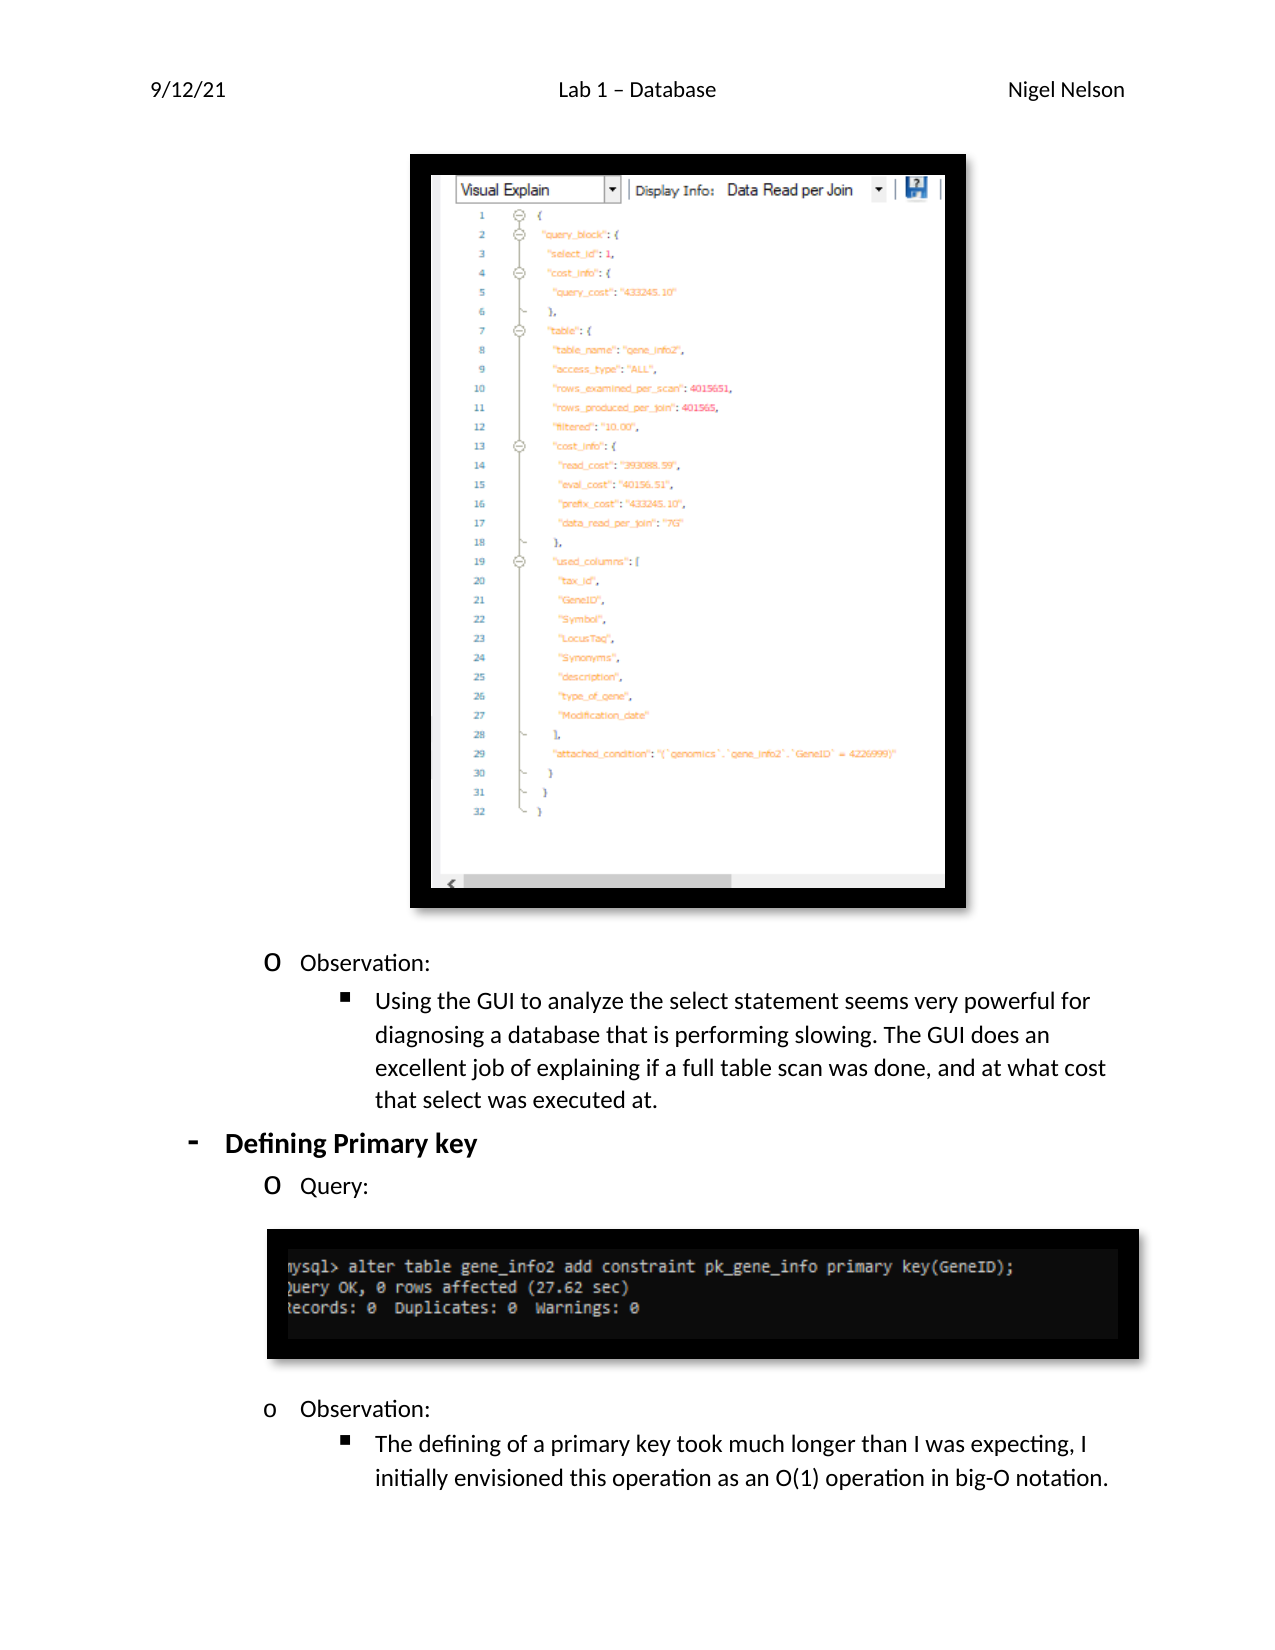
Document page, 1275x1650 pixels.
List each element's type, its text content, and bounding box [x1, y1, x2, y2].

list Observation: [262, 1393, 1125, 1425]
picture [288, 1249, 1118, 1339]
list Using the GUI to analyze the select statement seems very powerful for diagnosing a database that is performing slowing. The GUI does an excellent job of explaining if a full table scan was done, and at what cost that select was executed at. [337, 985, 1125, 1115]
picture [431, 175, 945, 888]
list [337, 1428, 1125, 1492]
list Observation: [262, 944, 1125, 982]
list Query: [262, 1167, 1125, 1205]
list Defining Primary key [187, 1117, 1125, 1163]
